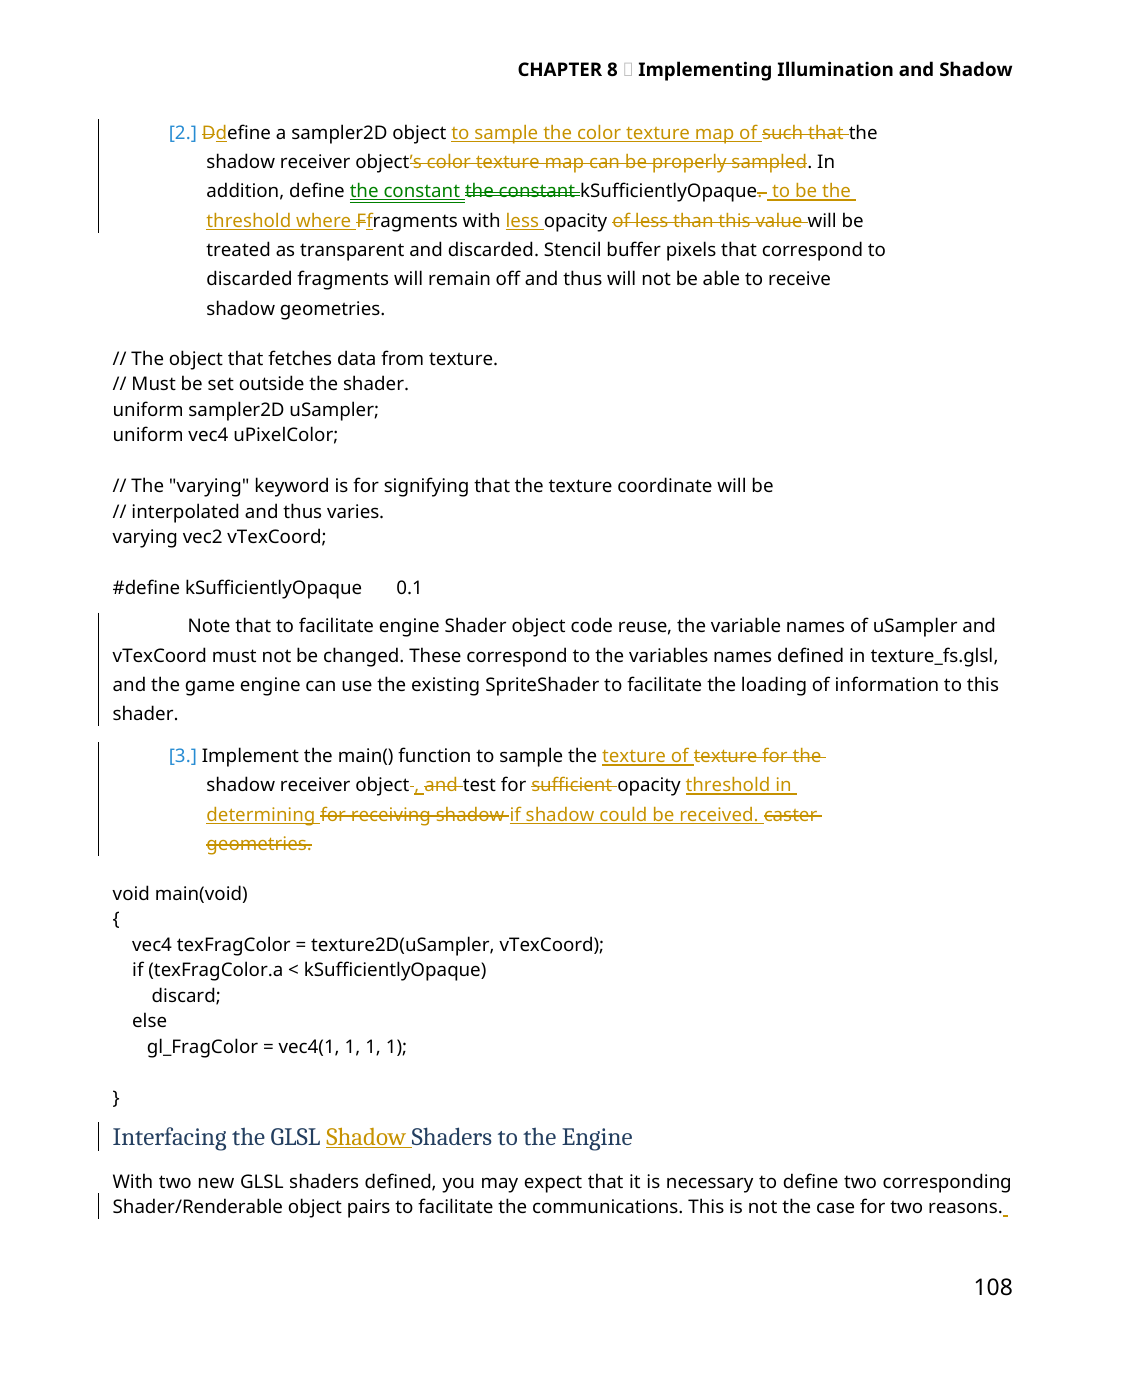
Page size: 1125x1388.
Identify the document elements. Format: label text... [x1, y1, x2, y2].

text // Must be set outside the shader. [112, 371, 1012, 396]
text discard; [112, 982, 1012, 1008]
text Note that to facilitate engine Shader object code reuse, the variable names of uSampler and vTexCoord must not be changed. These correspond to the variables names defined in texture_fs.glsl, and the game engine can use the existing SpriteShader to facilitate the loading of information to this shader. [112, 613, 1012, 726]
text varying vec2 vTexCoord; [112, 524, 1012, 549]
text uniform vec4 uPixelColor; [112, 422, 1012, 447]
text else [112, 1008, 1012, 1033]
text gl_FragColor = vec4(1, 1, 1, 1); [112, 1033, 1012, 1059]
text void main(void) [112, 880, 1012, 906]
text #define kSufficientlyOpaque 0.1 [112, 575, 1012, 600]
text uniform sampler2D uSampler; [112, 396, 1012, 422]
text } [112, 1084, 1012, 1110]
text if (texFragColor.a < kSufficientlyOpaque) [112, 957, 1012, 982]
subtitle Interfacing the GLSL Shaders to the Engine [112, 1122, 1012, 1151]
text With two new GLSL shaders defined, you may expect that it is necessary to define two corresponding Shader/Renderable object pairs to facilitate the communications. This is not the case for two reasons. [112, 1168, 1012, 1219]
text { [112, 906, 1012, 931]
list Implement the main() function to sample the shadow receiver objecttest for opacity [169, 742, 892, 856]
text // The "varying" keyword is for signifying that the texture coordinate will be [112, 473, 1012, 498]
text // The object that fetches data from texture. [112, 345, 1012, 371]
list efine a sampler2D object the shadow receiver object. In addition, define kSufficientlyOpaqueragments with opacity will be treated as transparent and discarded. Stencil buffer pixels that correspond to discarded fragments will remain off and thus will not be able to receive shadow geometries. [169, 119, 892, 320]
text // interpolated and thus varies. [112, 498, 1012, 524]
text vec4 texFragColor = texture2D(uSampler, vTexCoord); [112, 931, 1012, 957]
